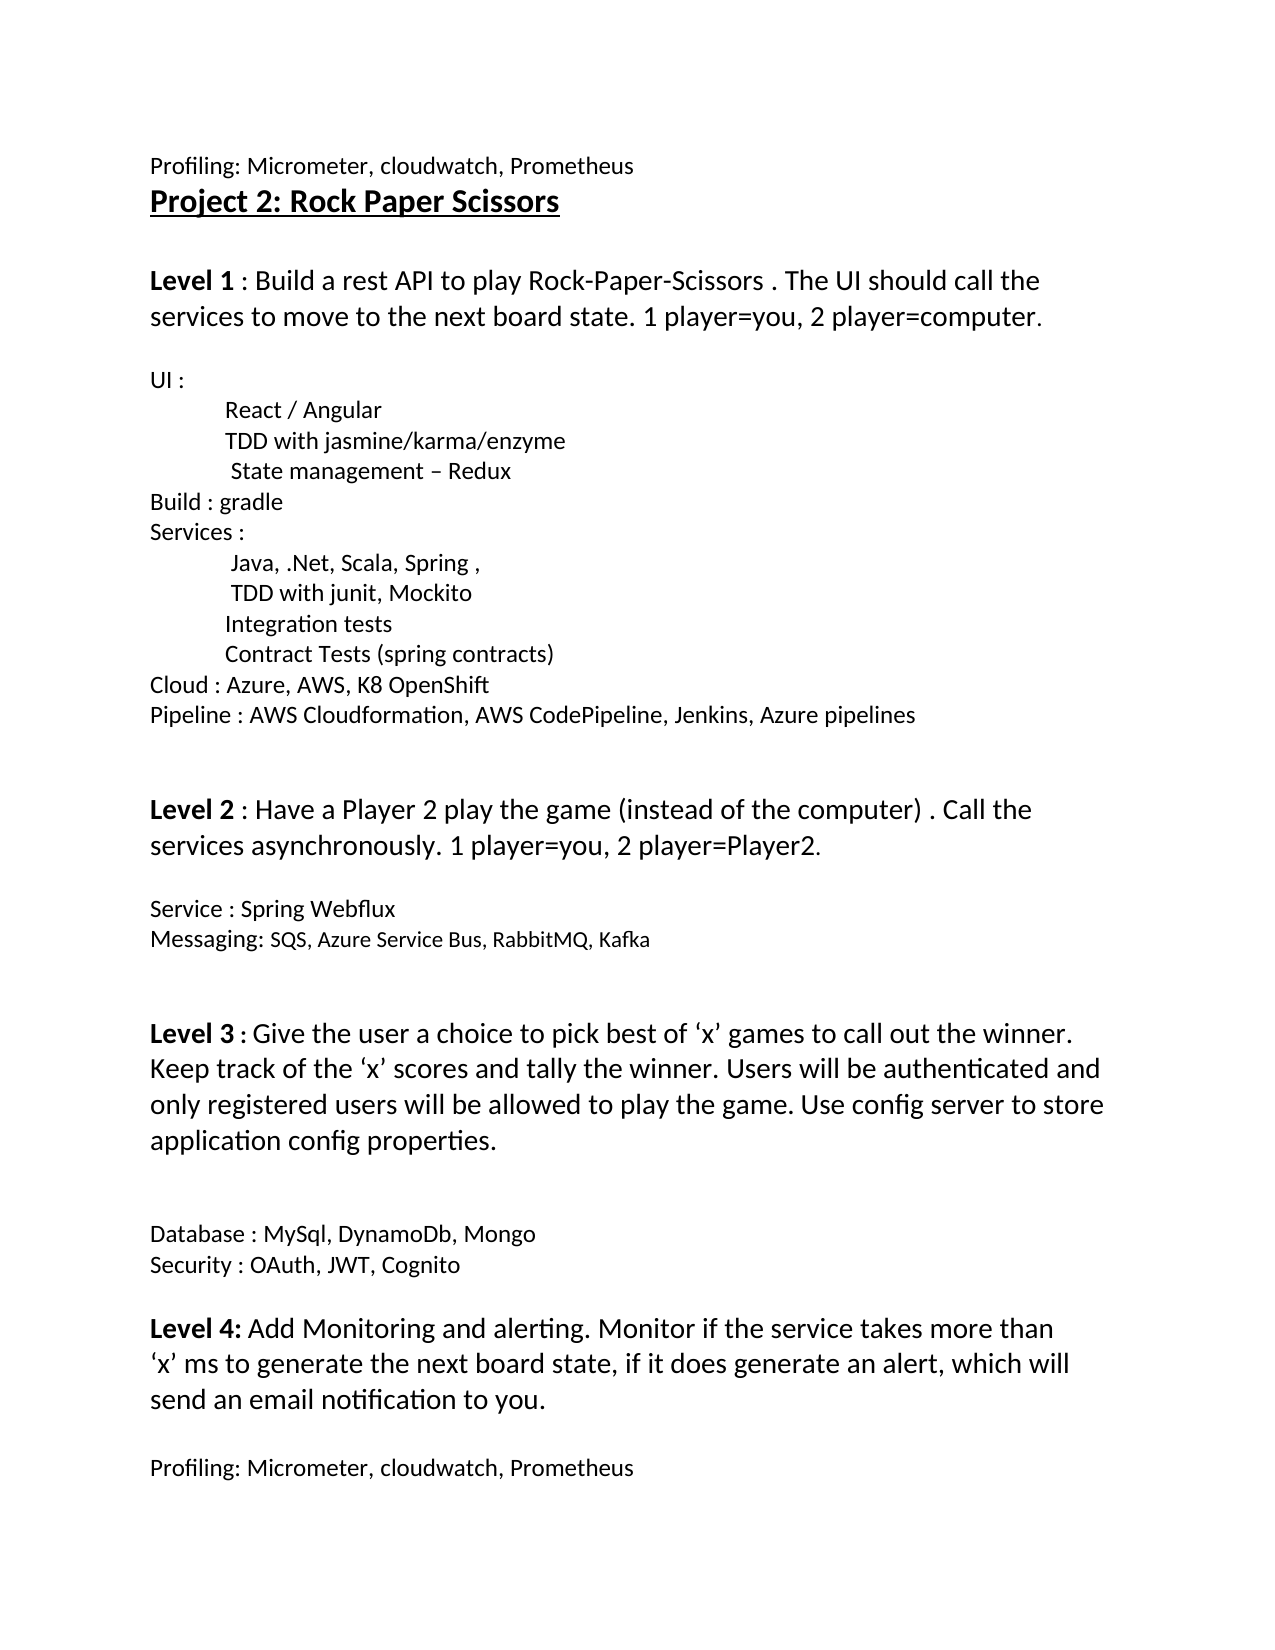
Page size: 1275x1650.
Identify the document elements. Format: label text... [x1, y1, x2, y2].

text Integration tests [150, 608, 1125, 638]
text TDD with jasmine/karma/enzyme [150, 425, 1125, 455]
text Build : gradle [150, 486, 1125, 516]
text Project 2: Rock Paper Scissors [150, 181, 1125, 221]
text Profiling: Micrometer, cloudwatch, Prometheus [150, 1452, 1125, 1483]
text Services : [150, 516, 1125, 547]
text Security : OAuth, JWT, Cognito [150, 1249, 1125, 1279]
text Level 1 : Build a rest API to play Rock-Paper-Scissors . The UI should call the services to move to the next board state. 1 player=you, 2 player=computer. [150, 262, 1125, 333]
text Profiling: Micrometer, cloudwatch, Prometheus [150, 150, 1125, 181]
text TDD with junit, Mockito [150, 577, 1125, 608]
text Java, .Net, Scala, Spring , [150, 547, 1125, 577]
text Level 3 : Give the user a choice to pick best of ‘x’ games to call out the winner. Keep track of the ‘x’ scores and tally the winner. Users will be authenticated and only registered users will be allowed to play the game. Use config server to store application config properties. [150, 1015, 1125, 1157]
text Pipeline : AWS Cloudformation, AWS CodePipeline, Jenkins, Azure pipelines [150, 699, 1125, 730]
text Level 2 : Have a Player 2 play the game (instead of the computer) . Call the services asynchronously. 1 player=you, 2 player=Player2. [150, 791, 1125, 862]
text Cloud : Azure, AWS, K8 OpenShift [150, 669, 1125, 699]
text UI : [150, 364, 1125, 394]
text React / Angular [150, 394, 1125, 425]
text Messaging: SQS, Azure Service Bus, RabbitMQ, Kafka [150, 923, 1125, 954]
text Contract Tests (spring contracts) [150, 638, 1125, 669]
text Service : Spring Webflux [150, 893, 1125, 923]
text Database : MySql, DynamoDb, Mongo [150, 1218, 1125, 1249]
text Level 4: Add Monitoring and alerting. Monitor if the service takes more than ‘x’ ms to generate the next board state, if it does generate an alert, which will send an email notification to you. [150, 1310, 1125, 1417]
text State management – Redux [150, 455, 1125, 486]
